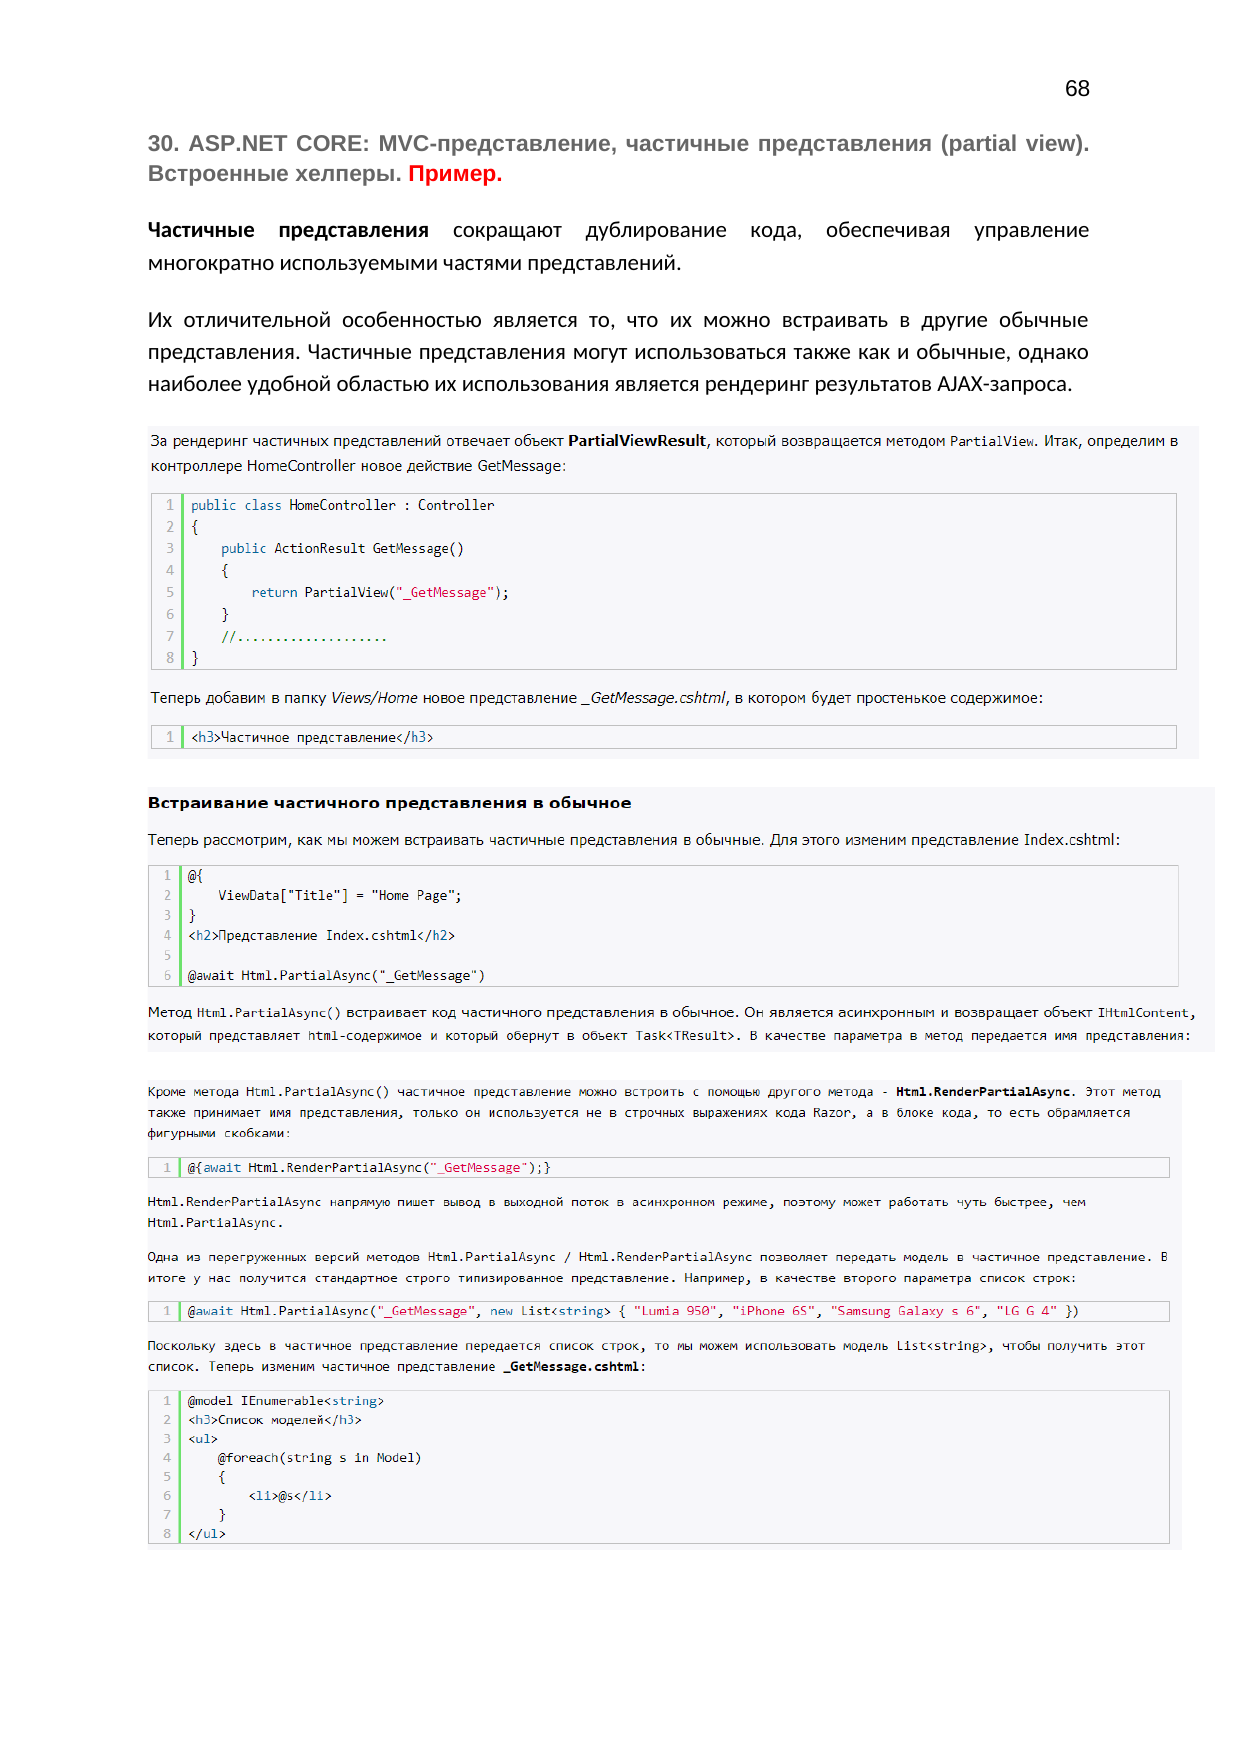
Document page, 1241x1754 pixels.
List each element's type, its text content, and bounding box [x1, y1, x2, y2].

picture [147, 787, 1215, 1052]
picture [147, 426, 1200, 759]
text Частичные представления сокращают дублирование кода, обеспечивая управление многократно используемыми частями представлений. [148, 216, 1090, 276]
picture [147, 1080, 1182, 1550]
text Их отличительной особенностью является то, что их можно встраивать в другие обычные представления. Частичные представления могут использоваться также как и обычные, однако наиболее удобной областью их использования является рендеринг результатов AJAX-запроса. [148, 305, 1090, 397]
subtitle 30. ASP.NET CORE: MVC-представление, частичные представления (partial view). Встроенные хелперы. Пример. [148, 130, 1090, 187]
